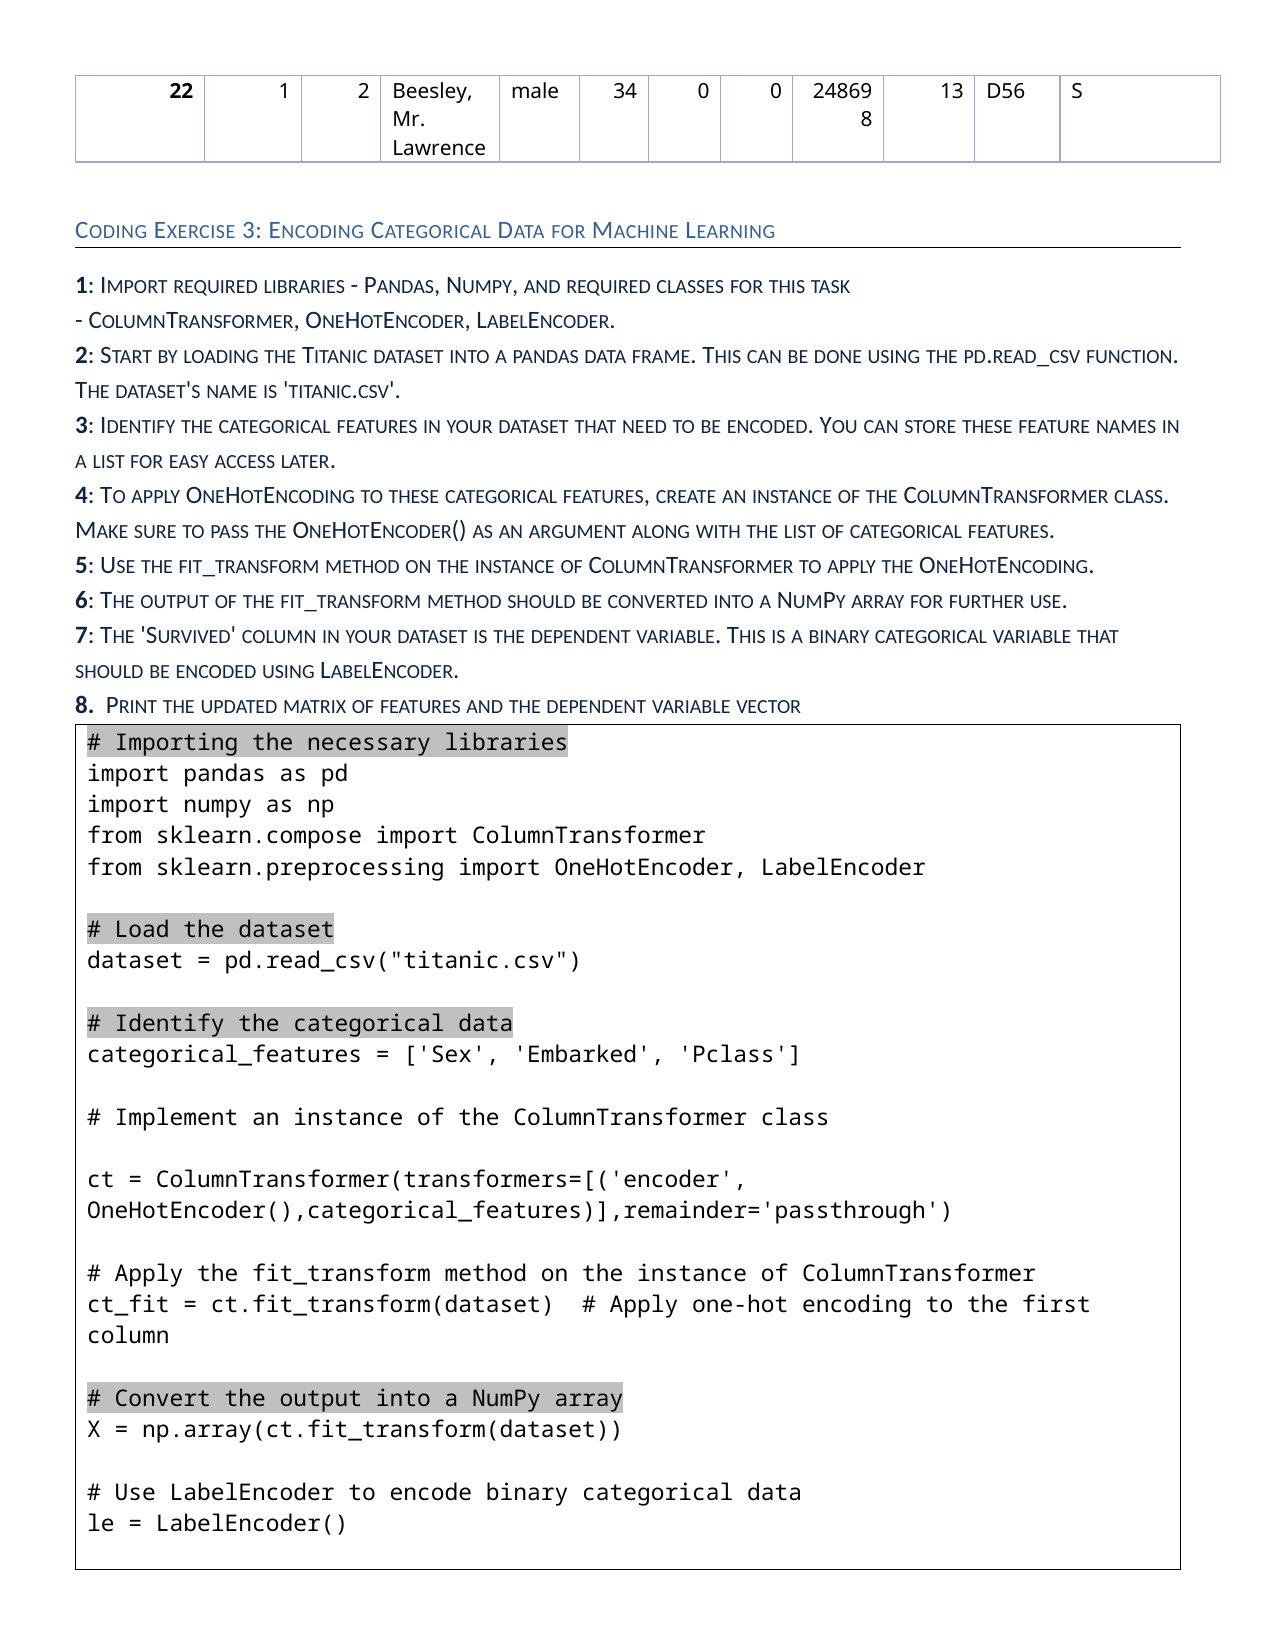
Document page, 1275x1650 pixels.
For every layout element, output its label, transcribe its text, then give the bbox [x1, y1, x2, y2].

table_cell 2 [302, 76, 380, 161]
text 5: Use the fit_transform method on the instance of ColumnTransformer to apply the OneHotEncoding. [75, 549, 1181, 580]
text 4: To apply OneHotEncoding to these categorical features, create an instance of the ColumnTransformer class. Make sure to pass the OneHotEncoder() as an argument along with the list of categorical features. [75, 479, 1181, 545]
text 8. Print the updated matrix of features and the dependent variable vector [75, 689, 1181, 720]
text Coding Exercise 3: Encoding Categorical Data for Machine Learning [75, 214, 1181, 247]
table_cell Beesley, Mr. Lawrence [381, 76, 499, 161]
text 7: The 'Survived' column in your dataset is the dependent variable. This is a binary categorical variable that should be encoded using LabelEncoder. [75, 619, 1181, 685]
table_cell 0 [721, 76, 792, 161]
table_cell 1 [205, 76, 301, 161]
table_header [76, 725, 1180, 1569]
table_cell male [500, 76, 579, 161]
table_cell D56 [975, 76, 1059, 161]
table_cell S [1061, 76, 1220, 161]
text 6: The output of the fit_transform method should be converted into a NumPy array for further use. [75, 584, 1181, 615]
table_cell 22 [76, 76, 204, 161]
text 2: Start by loading the Titanic dataset into a pandas data frame. This can be done using the pd.read_csv function. The dataset's name is 'titanic.csv'. [75, 339, 1181, 405]
table_cell 0 [649, 76, 720, 161]
table_cell 248698 [793, 76, 883, 161]
text 3: Identify the categorical features in your dataset that need to be encoded. You can store these feature names in a list for easy access later. [75, 409, 1181, 475]
table_cell 34 [580, 76, 648, 161]
table_cell 13 [884, 76, 974, 161]
text 1: Import required libraries - Pandas, Numpy, and required classes for this task - ColumnTransformer, OneHotEncoder, LabelEncoder. [75, 269, 1181, 335]
